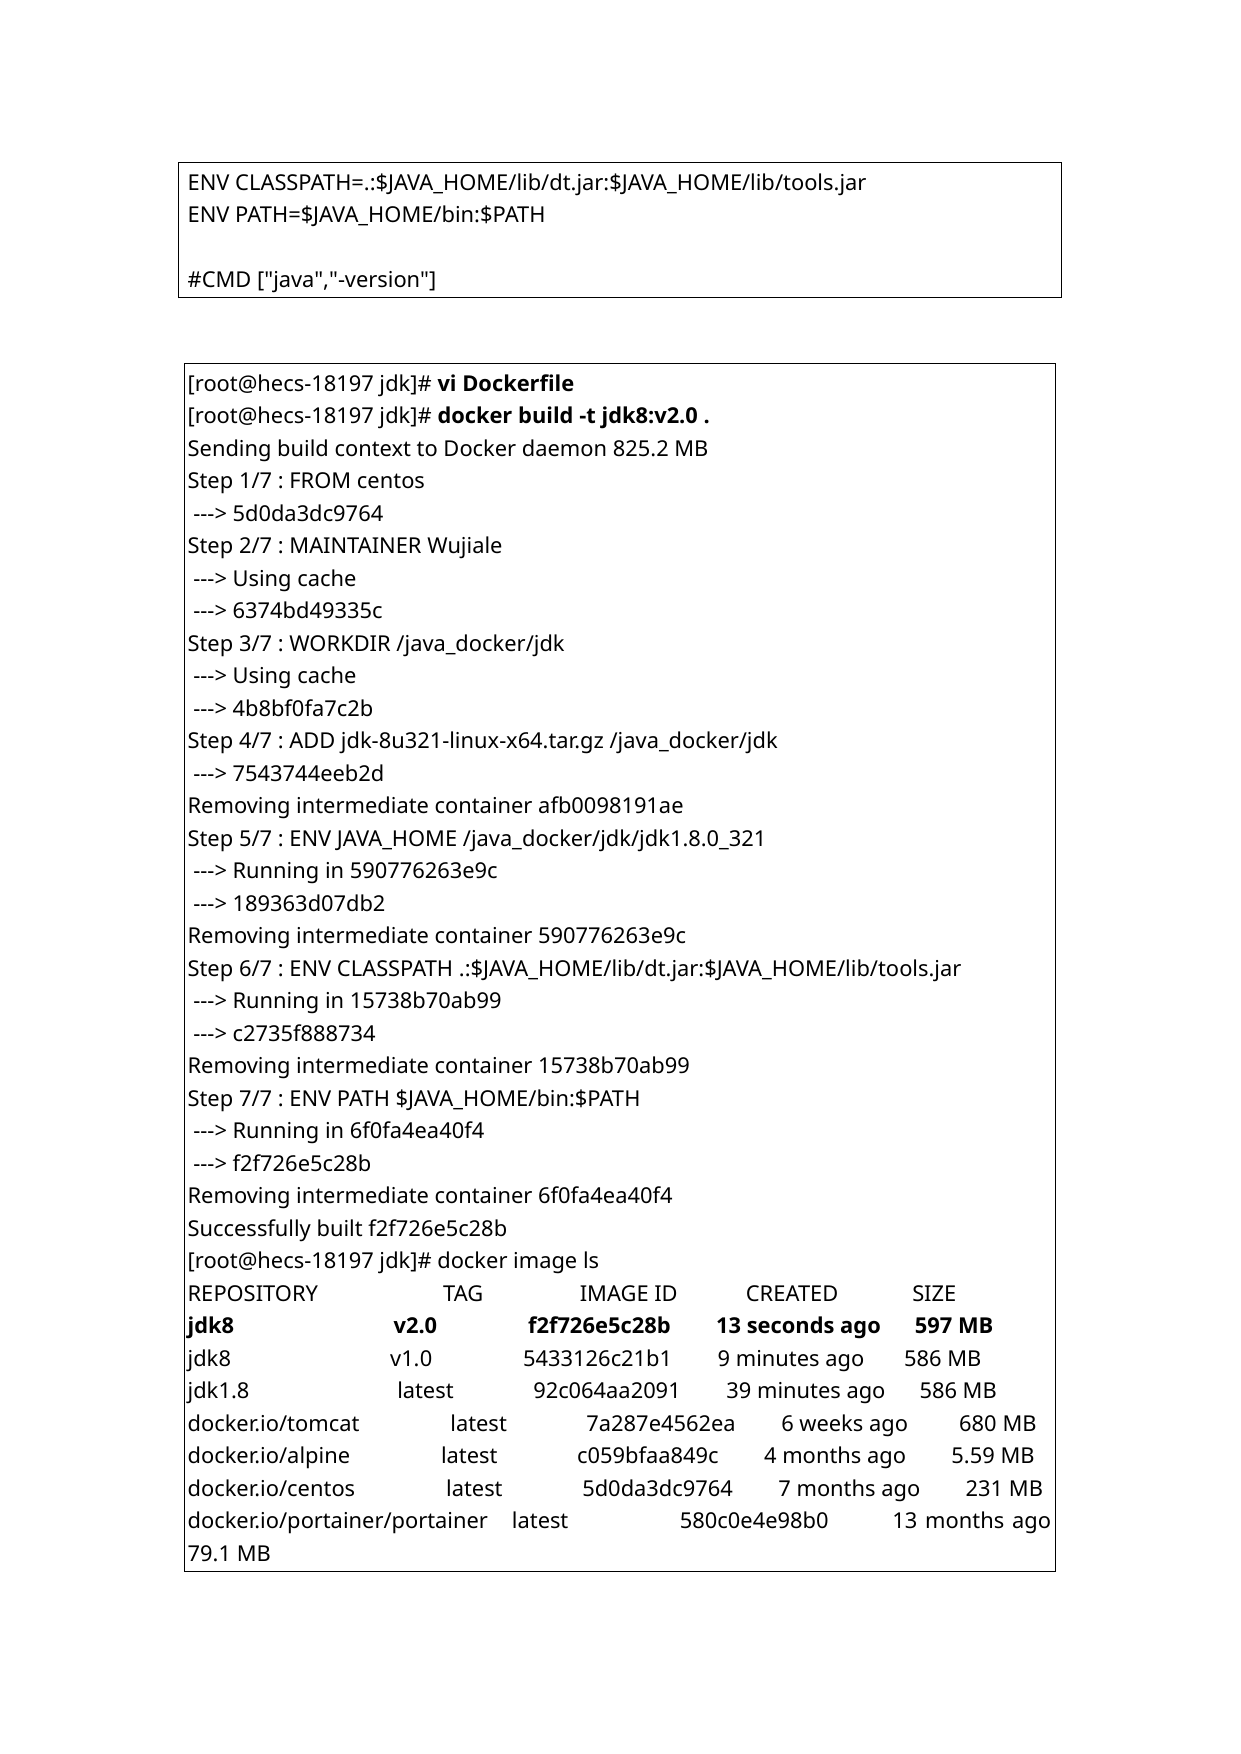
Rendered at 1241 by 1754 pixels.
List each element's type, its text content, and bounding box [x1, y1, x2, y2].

text Removing intermediate container 6f0fa4ea40f4 [187, 1179, 1053, 1211]
text [root@hecs-18197 jdk]# vi Dockerfile [185, 364, 1055, 399]
text ---> Using cache [187, 561, 1053, 594]
text ---> 4b8bf0fa7c2b [187, 691, 1053, 724]
text Step 5/7 : ENV JAVA_HOME /java_docker/jdk/jdk1.8.0_321 [187, 821, 1053, 854]
text Removing intermediate container afb0098191ae [187, 789, 1053, 821]
text REPOSITORY TAG IMAGE ID CREATED SIZE [187, 1276, 1053, 1309]
text ---> Running in 15738b70ab99 [187, 984, 1053, 1016]
text #CMD ["java","-version"] [179, 259, 1061, 297]
text ---> 6374bd49335c [187, 594, 1053, 626]
text Step 1/7 : FROM centos [187, 464, 1053, 496]
text ---> Running in 6f0fa4ea40f4 [187, 1114, 1053, 1146]
text docker.io/tomcat latest 7a287e4562ea 6 weeks ago 680 MB [187, 1406, 1053, 1439]
text docker.io/portainer/portainer latest 580c0e4e98b0 13 months ago 79.1 MB [185, 1501, 1055, 1571]
text ---> Running in 590776263e9c [187, 854, 1053, 886]
text ---> 7543744eeb2d [187, 756, 1053, 789]
text [root@hecs-18197 jdk]# docker image ls [187, 1244, 1053, 1276]
text Step 4/7 : ADD jdk-8u321-linux-x64.tar.gz /java_docker/jdk [187, 724, 1053, 756]
text ---> 189363d07db2 [187, 886, 1053, 919]
text Step 6/7 : ENV CLASSPATH .:$JAVA_HOME/lib/dt.jar:$JAVA_HOME/lib/tools.jar [187, 951, 1053, 984]
text ---> f2f726e5c28b [187, 1146, 1053, 1179]
text Step 7/7 : ENV PATH $JAVA_HOME/bin:$PATH [187, 1081, 1053, 1114]
text [root@hecs-18197 jdk]# docker build -t jdk8:v2.0 . [187, 399, 1053, 431]
text ---> Using cache [187, 659, 1053, 691]
text docker.io/alpine latest c059bfaa849c 4 months ago 5.59 MB [187, 1439, 1053, 1471]
text docker.io/centos latest 5d0da3dc9764 7 months ago 231 MB [187, 1471, 1053, 1501]
text Successfully built f2f726e5c28b [187, 1211, 1053, 1244]
text ENV PATH=$JAVA_HOME/bin:$PATH [187, 198, 1053, 230]
text ---> 5d0da3dc9764 [187, 496, 1053, 529]
text jdk8 v1.0 5433126c21b1 9 minutes ago 586 MB [187, 1341, 1053, 1374]
text jdk1.8 latest 92c064aa2091 39 minutes ago 586 MB [187, 1374, 1053, 1406]
text jdk8 v2.0 f2f726e5c28b 13 seconds ago 597 MB [187, 1309, 1053, 1341]
text Sending build context to Docker daemon 825.2 MB [187, 431, 1053, 464]
text Removing intermediate container 15738b70ab99 [187, 1049, 1053, 1081]
text Removing intermediate container 590776263e9c [187, 919, 1053, 951]
text Step 2/7 : MAINTAINER Wujiale [187, 529, 1053, 561]
text ---> c2735f888734 [187, 1016, 1053, 1049]
text Step 3/7 : WORKDIR /java_docker/jdk [187, 626, 1053, 659]
text ENV CLASSPATH=.:$JAVA_HOME/lib/dt.jar:$JAVA_HOME/lib/tools.jar [179, 163, 1061, 198]
